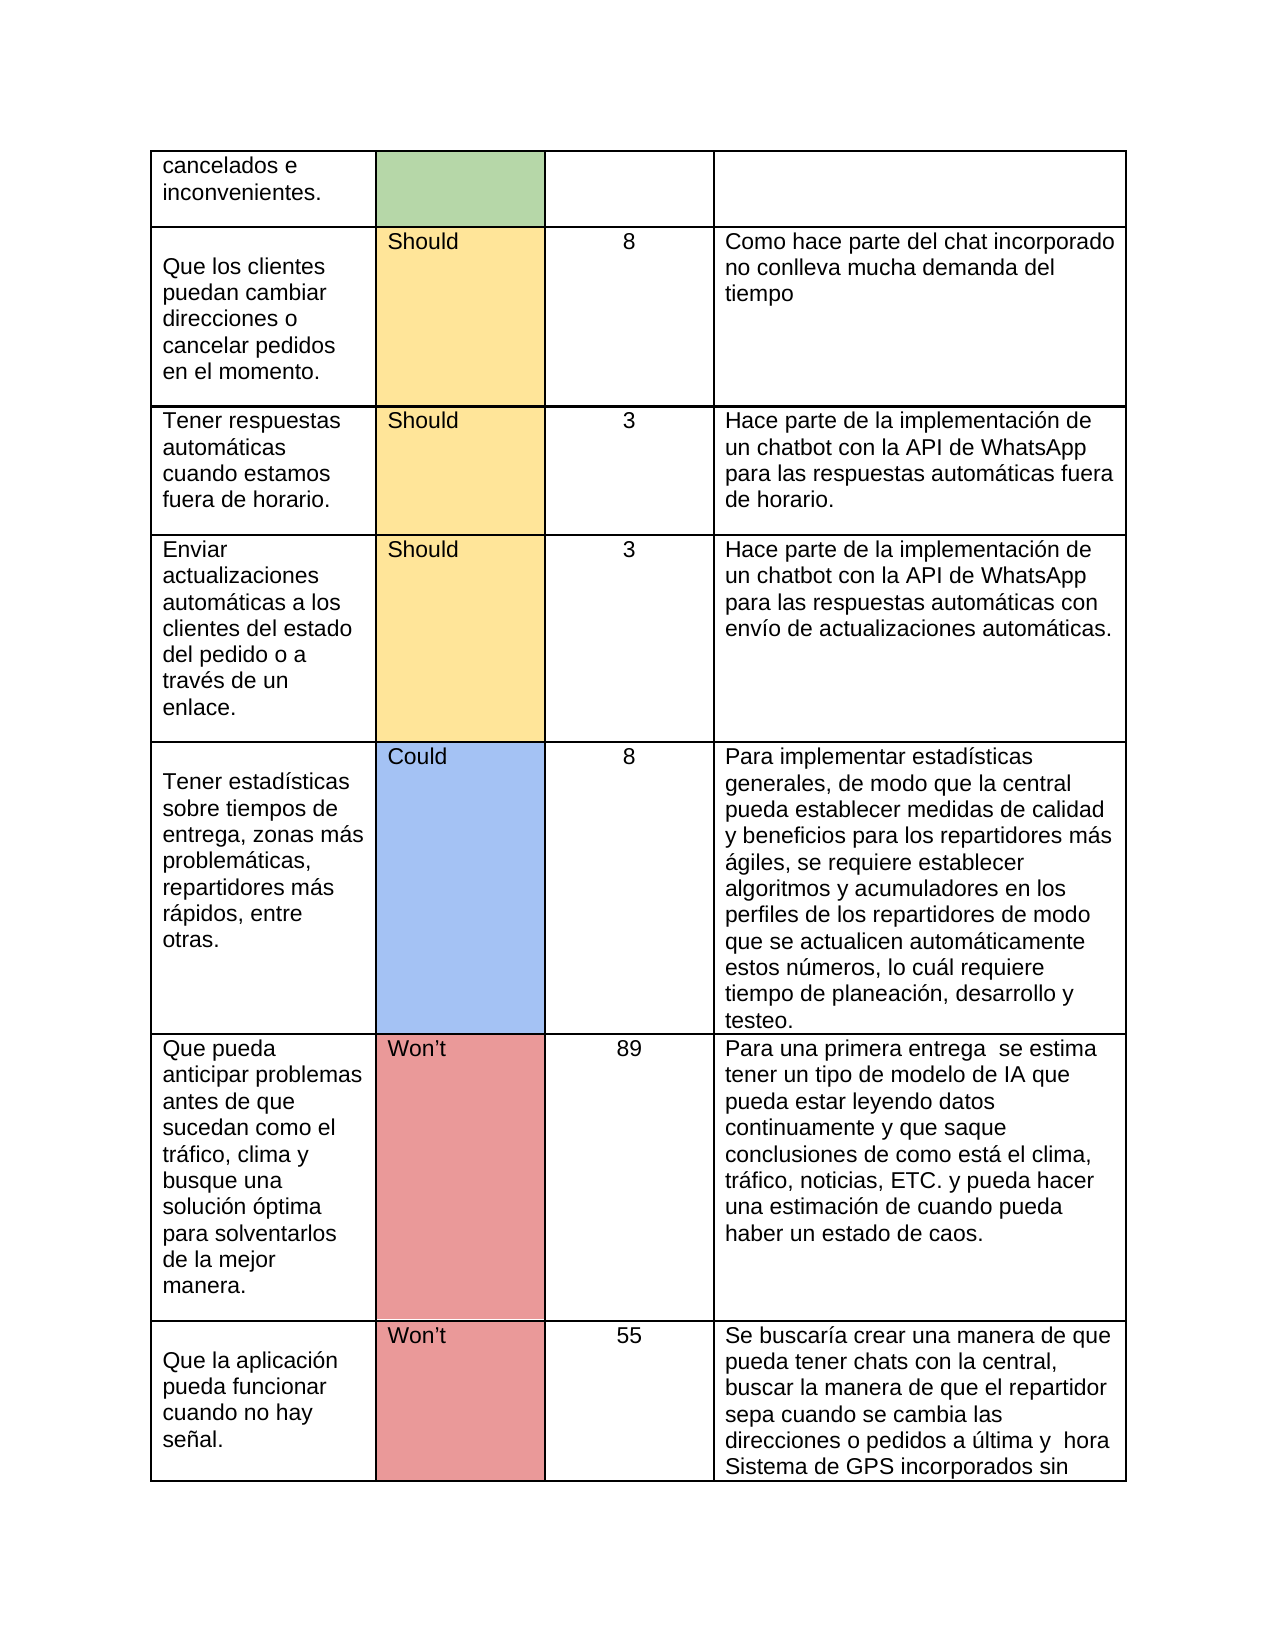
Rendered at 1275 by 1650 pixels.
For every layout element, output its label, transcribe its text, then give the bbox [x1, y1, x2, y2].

table_cell Enviar actualizaciones automáticas a los clientes del estado del pedido o a través de un enlace. [152, 536, 375, 741]
table_cell Que los clientes puedan cambiar direcciones o cancelar pedidos en el momento. [152, 228, 375, 405]
table_cell 8 [546, 743, 713, 1033]
table_cell Should [377, 228, 544, 405]
table_cell Must [377, 152, 544, 226]
table_cell Could [377, 743, 544, 1033]
table_cell Hace parte de la implementación de un chatbot con la API de WhatsApp para las respuestas automáticas con envío de actualizaciones automáticas. [715, 536, 1125, 741]
table_cell 3 [546, 536, 713, 741]
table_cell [152, 1322, 375, 1480]
table_cell 8 [546, 152, 713, 226]
table_cell Que pueda anticipar problemas antes de que sucedan como el tráfico, clima y busque una solución óptima para solventarlos de la mejor manera. [152, 1035, 375, 1319]
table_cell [715, 1322, 1125, 1480]
table_cell Should [377, 408, 544, 534]
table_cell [152, 152, 375, 226]
table_cell Para implementar estadísticas generales, de modo que la central pueda establecer medidas de calidad y beneficios para los repartidores más ágiles, se requiere establecer algoritmos y acumuladores en los perfiles de los repartidores de modo que se actualicen automáticamente estos números, lo cuál requiere tiempo de planeación, desarrollo y testeo. [715, 743, 1125, 1033]
table_cell 55 [546, 1322, 713, 1480]
table_cell 8 [546, 228, 713, 405]
table_cell 89 [546, 1035, 713, 1319]
table_cell Tener estadísticas sobre tiempos de entrega, zonas más problemáticas, repartidores más rápidos, entre otras. [152, 743, 375, 1033]
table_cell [715, 152, 1125, 226]
table_cell Won’t [377, 1035, 544, 1319]
table_cell Should [377, 536, 544, 741]
table_cell Como hace parte del chat incorporado no conlleva mucha demanda del tiempo [715, 228, 1125, 405]
table_cell Tener respuestas automáticas cuando estamos fuera de horario. [152, 408, 375, 534]
table_cell 3 [546, 408, 713, 534]
table_cell Hace parte de la implementación de un chatbot con la API de WhatsApp para las respuestas automáticas fuera de horario. [715, 408, 1125, 534]
table_cell Won’t [377, 1322, 544, 1480]
table_cell Para una primera entrega se estima tener un tipo de modelo de IA que pueda estar leyendo datos continuamente y que saque conclusiones de como está el clima, tráfico, noticias, ETC. y pueda hacer una estimación de cuando pueda haber un estado de caos. [715, 1035, 1125, 1319]
